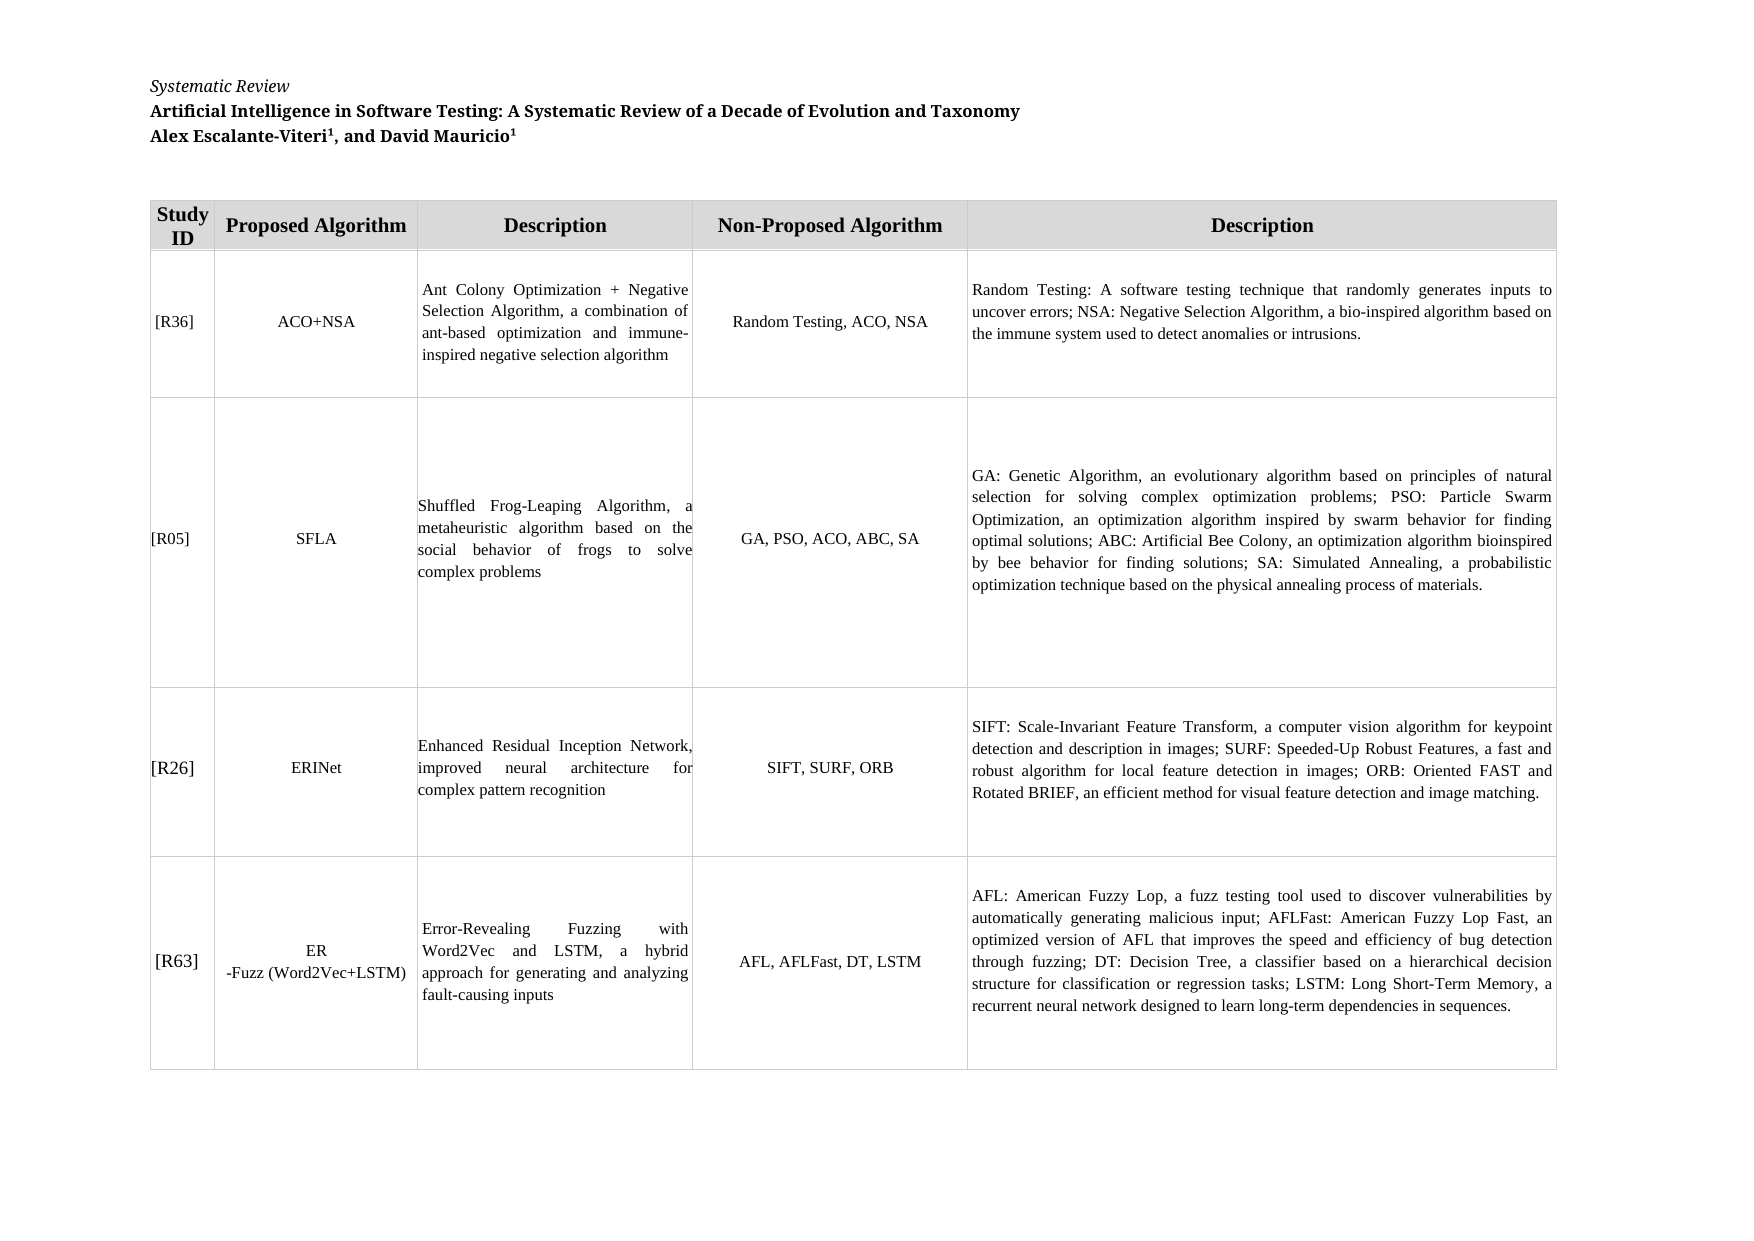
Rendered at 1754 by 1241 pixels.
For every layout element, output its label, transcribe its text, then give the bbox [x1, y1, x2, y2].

table_cell GA, PSO, ACO, ABC, SA [693, 398, 967, 687]
table_cell [R26] [151, 688, 214, 856]
table_cell ER -Fuzz (Word2Vec+LSTM) [215, 857, 417, 1069]
table_cell Enhanced Residual Inception Network, improved neural architecture for complex pattern recognition [418, 688, 692, 856]
table_cell Ant Colony Optimization + Negative Selection Algorithm, a combination of ant-based optimization and immune-inspired negative selection algorithm [418, 251, 692, 397]
table_cell ACO+NSA [215, 251, 417, 397]
table_cell SIFT: Scale-Invariant Feature Transform, a computer vision algorithm for keypoint detection and description in images; SURF: Speeded-Up Robust Features, a fast and robust algorithm for local feature detection in images; ORB: Oriented FAST and Rotated BRIEF, an efficient method for visual feature detection and image matching. [968, 688, 1556, 856]
table_cell [R63] [151, 857, 214, 1069]
table_cell [R05] [151, 398, 214, 687]
table_header Description [968, 201, 1556, 249]
table_cell [R36] [151, 251, 214, 397]
table_header Study ID [151, 201, 214, 249]
table_cell GA: Genetic Algorithm, an evolutionary algorithm based on principles of natural selection for solving complex optimization problems; PSO: Particle Swarm Optimization, an optimization algorithm inspired by swarm behavior for finding optimal solutions; ABC: Artificial Bee Colony, an optimization algorithm bioinspired by bee behavior for finding solutions; SA: Simulated Annealing, a probabilistic optimization technique based on the physical annealing process of materials. [968, 398, 1556, 687]
table_cell AFL, AFLFast, DT, LSTM [693, 857, 967, 1069]
table_header Description [418, 201, 692, 249]
table_cell Shuffled Frog-Leaping Algorithm, a metaheuristic algorithm based on the social behavior of frogs to solve complex problems [418, 398, 692, 687]
table_cell Error-Revealing Fuzzing with Word2Vec and LSTM, a hybrid approach for generating and analyzing fault-causing inputs [418, 857, 692, 1069]
table_cell SFLA [215, 398, 417, 687]
table_cell SIFT, SURF, ORB [693, 688, 967, 856]
table_cell ERINet [215, 688, 417, 856]
table_cell Random Testing: A software testing technique that randomly generates inputs to uncover errors; NSA: Negative Selection Algorithm, a bio-inspired algorithm based on the immune system used to detect anomalies or intrusions. [968, 251, 1556, 397]
table_header Non-Proposed Algorithm [693, 201, 967, 249]
table_cell AFL: American Fuzzy Lop, a fuzz testing tool used to discover vulnerabilities by automatically generating malicious input; AFLFast: American Fuzzy Lop Fast, an optimized version of AFL that improves the speed and efficiency of bug detection through fuzzing; DT: Decision Tree, a classifier based on a hierarchical decision structure for classification or regression tasks; LSTM: Long Short-Term Memory, a recurrent neural network designed to learn long-term dependencies in sequences. [968, 857, 1556, 1069]
table_header Proposed Algorithm [215, 201, 417, 249]
table_cell Random Testing, ACO, NSA [693, 251, 967, 397]
